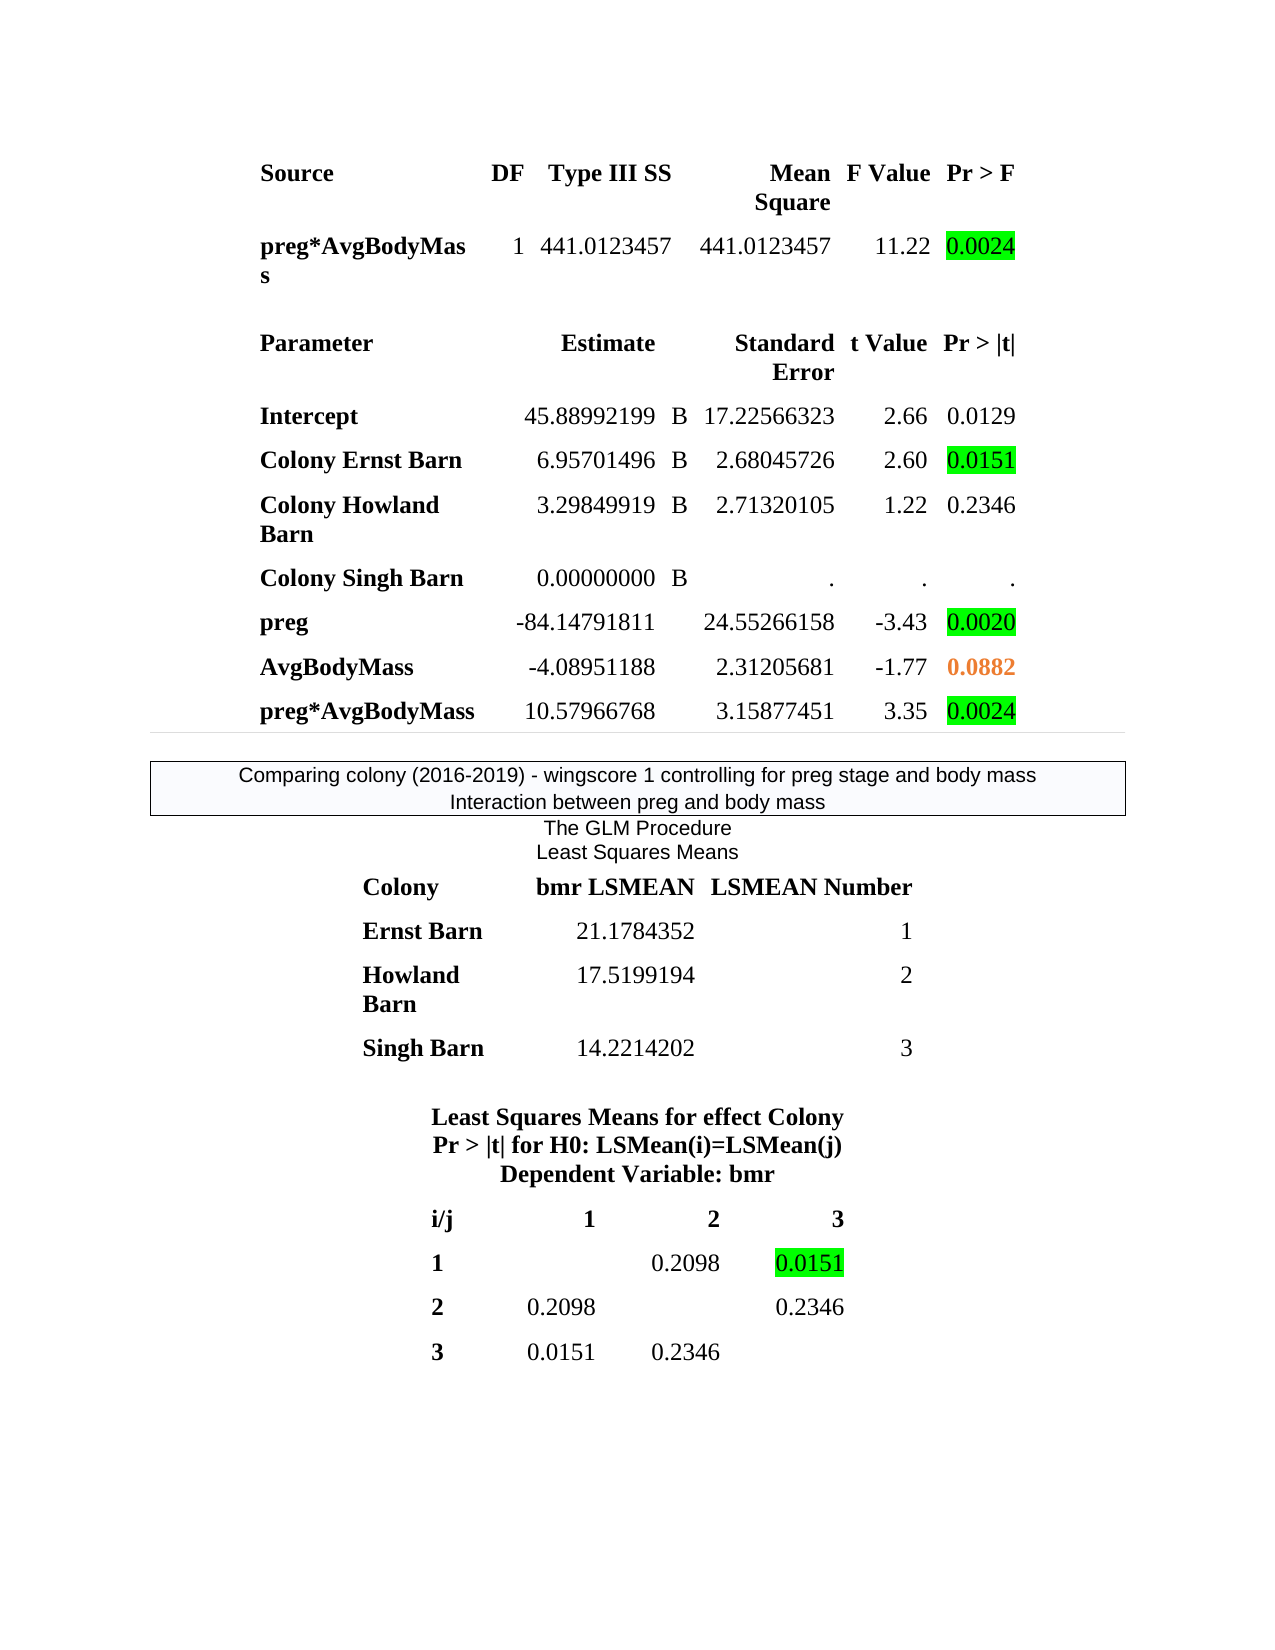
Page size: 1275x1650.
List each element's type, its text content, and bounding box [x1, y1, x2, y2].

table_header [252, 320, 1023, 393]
text The GLM Procedure [150, 816, 1125, 840]
text Least Squares Means [150, 840, 1125, 864]
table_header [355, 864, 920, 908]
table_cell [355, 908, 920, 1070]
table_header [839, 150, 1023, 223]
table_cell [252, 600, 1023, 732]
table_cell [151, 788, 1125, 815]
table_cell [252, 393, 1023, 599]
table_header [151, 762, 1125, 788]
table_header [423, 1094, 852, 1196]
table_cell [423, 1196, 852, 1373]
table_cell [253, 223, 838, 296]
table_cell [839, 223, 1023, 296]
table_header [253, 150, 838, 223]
